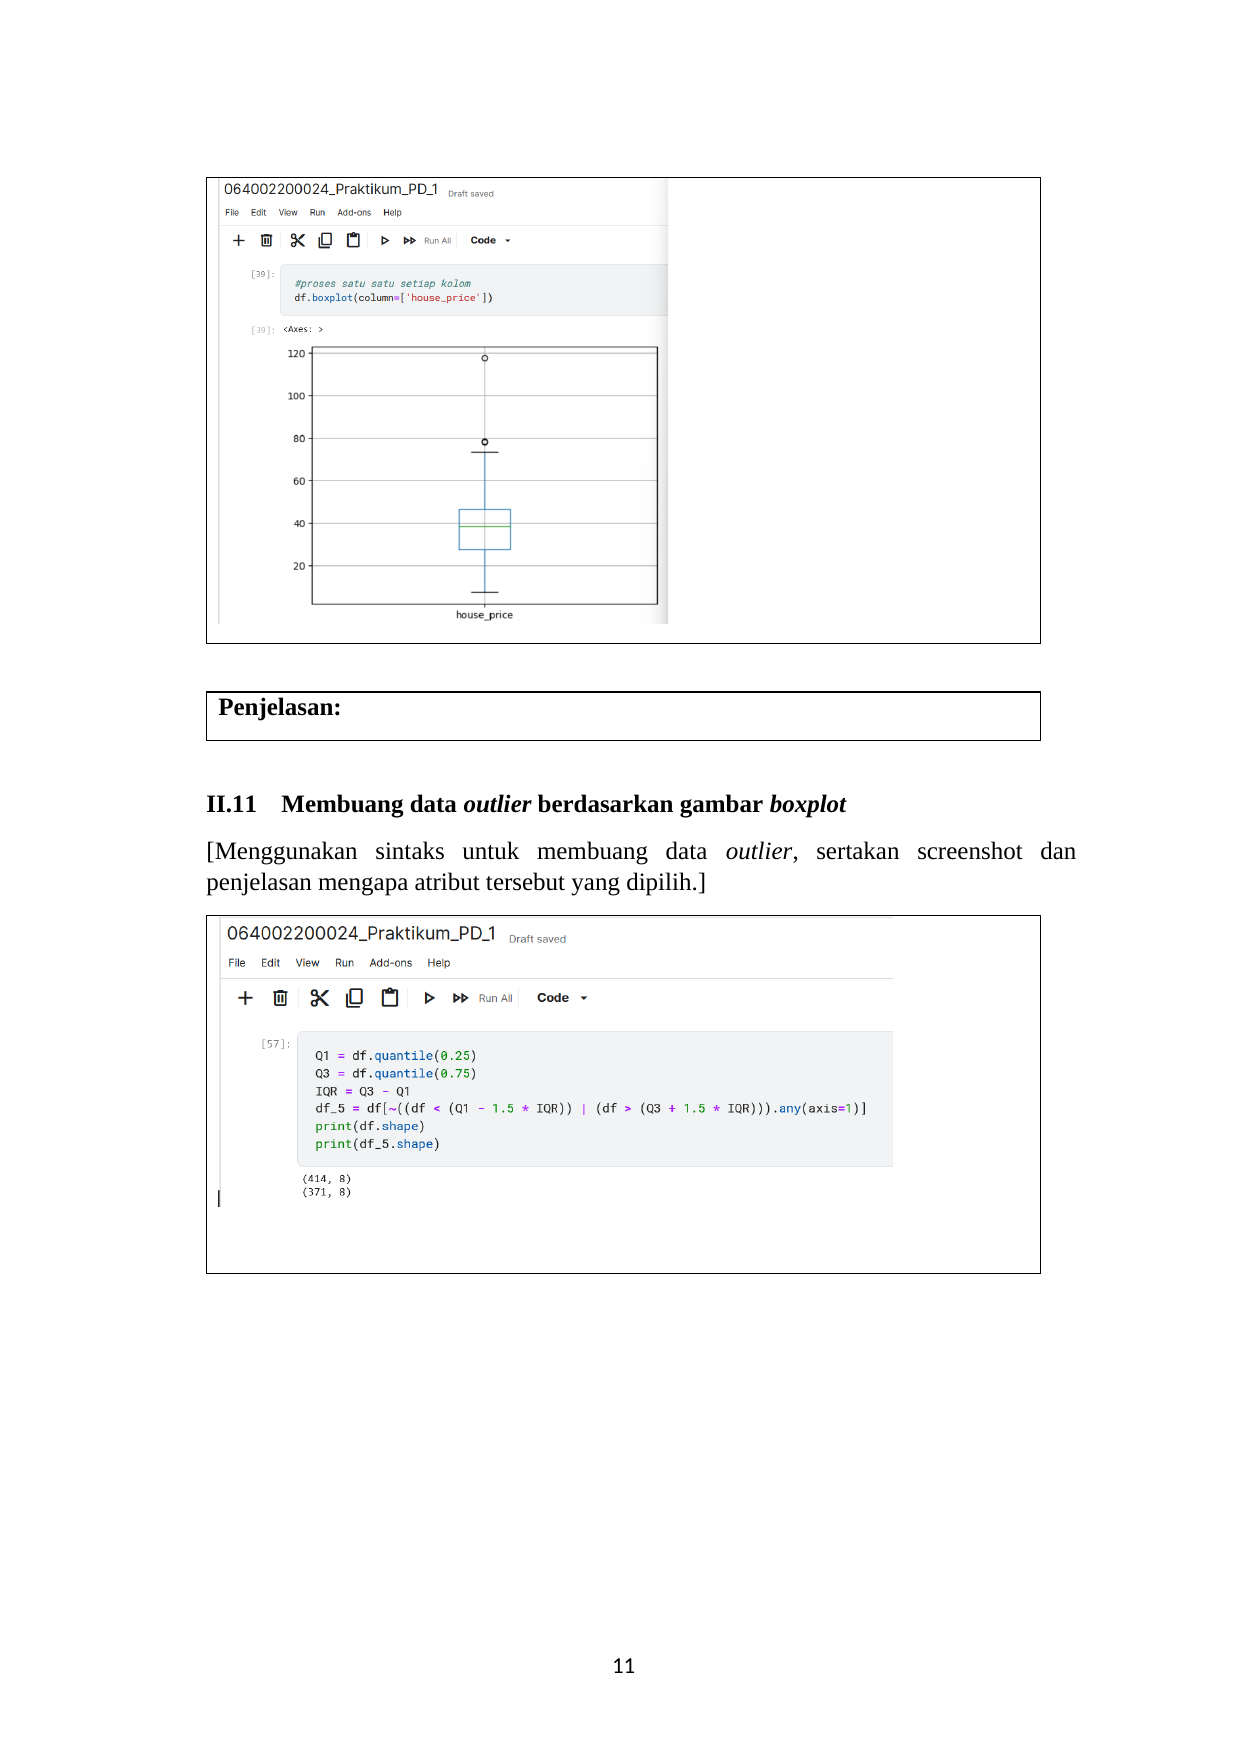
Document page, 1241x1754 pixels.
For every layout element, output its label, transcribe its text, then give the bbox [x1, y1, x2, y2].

text II.11 Membuang data outlier berdasarkan gambar boxplot [206, 789, 1077, 817]
table_header Penjelasan: [207, 693, 1040, 740]
text [Menggunakan sintaks untuk membuang data outlier, sertakan screenshot dan penjelasan mengapa atribut tersebut yang dipilih.] [206, 836, 1077, 896]
table_header [207, 178, 1040, 643]
table_header [207, 916, 1040, 1273]
picture [218, 916, 894, 1207]
picture [218, 178, 669, 624]
